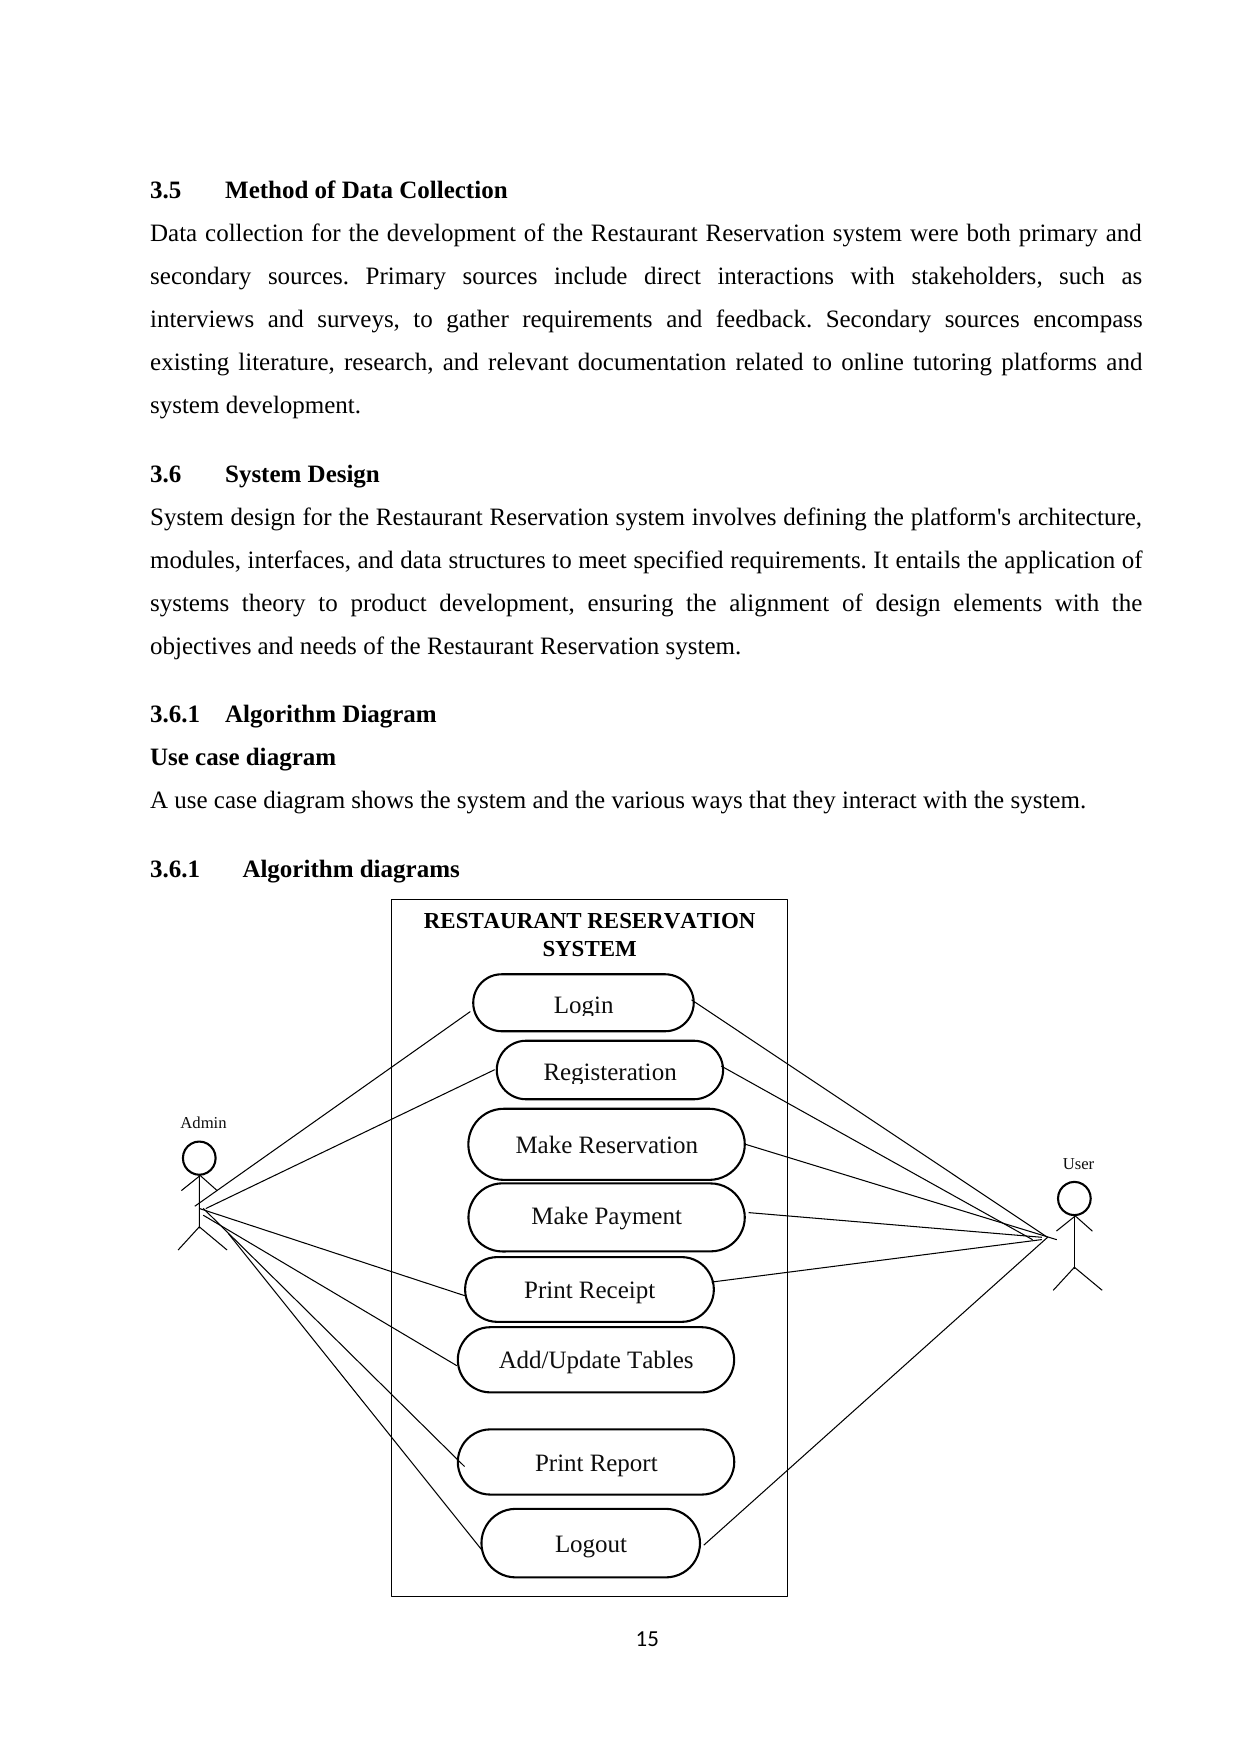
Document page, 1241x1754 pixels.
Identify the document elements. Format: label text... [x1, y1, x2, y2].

subtitle 3.5 Method of Data Collection [150, 175, 1144, 204]
subtitle 3.6.1 Algorithm Diagram [150, 699, 1144, 728]
text A use case diagram shows the system and the various ways that they interact with the system. [150, 786, 1144, 814]
subtitle 3.6.1 Algorithm diagrams [150, 854, 1144, 882]
text Data collection for the development of the Restaurant Reservation system were both primary and secondary sources. Primary sources include direct interactions with stakeholders, such as interviews and surveys, to gather requirements and feedback. Secondary sources encompass existing literature, research, and relevant documentation related to online tutoring platforms and system development. [150, 218, 1144, 419]
subtitle 3.6 System Design [150, 459, 1144, 487]
text Use case diagram [150, 742, 1144, 771]
text System design for the Restaurant Reservation system involves defining the platform's architecture, modules, interfaces, and data structures to meet specified requirements. It entails the application of systems theory to product development, ensuring the alignment of design elements with the objectives and needs of the Restaurant Reservation system. [150, 502, 1144, 660]
